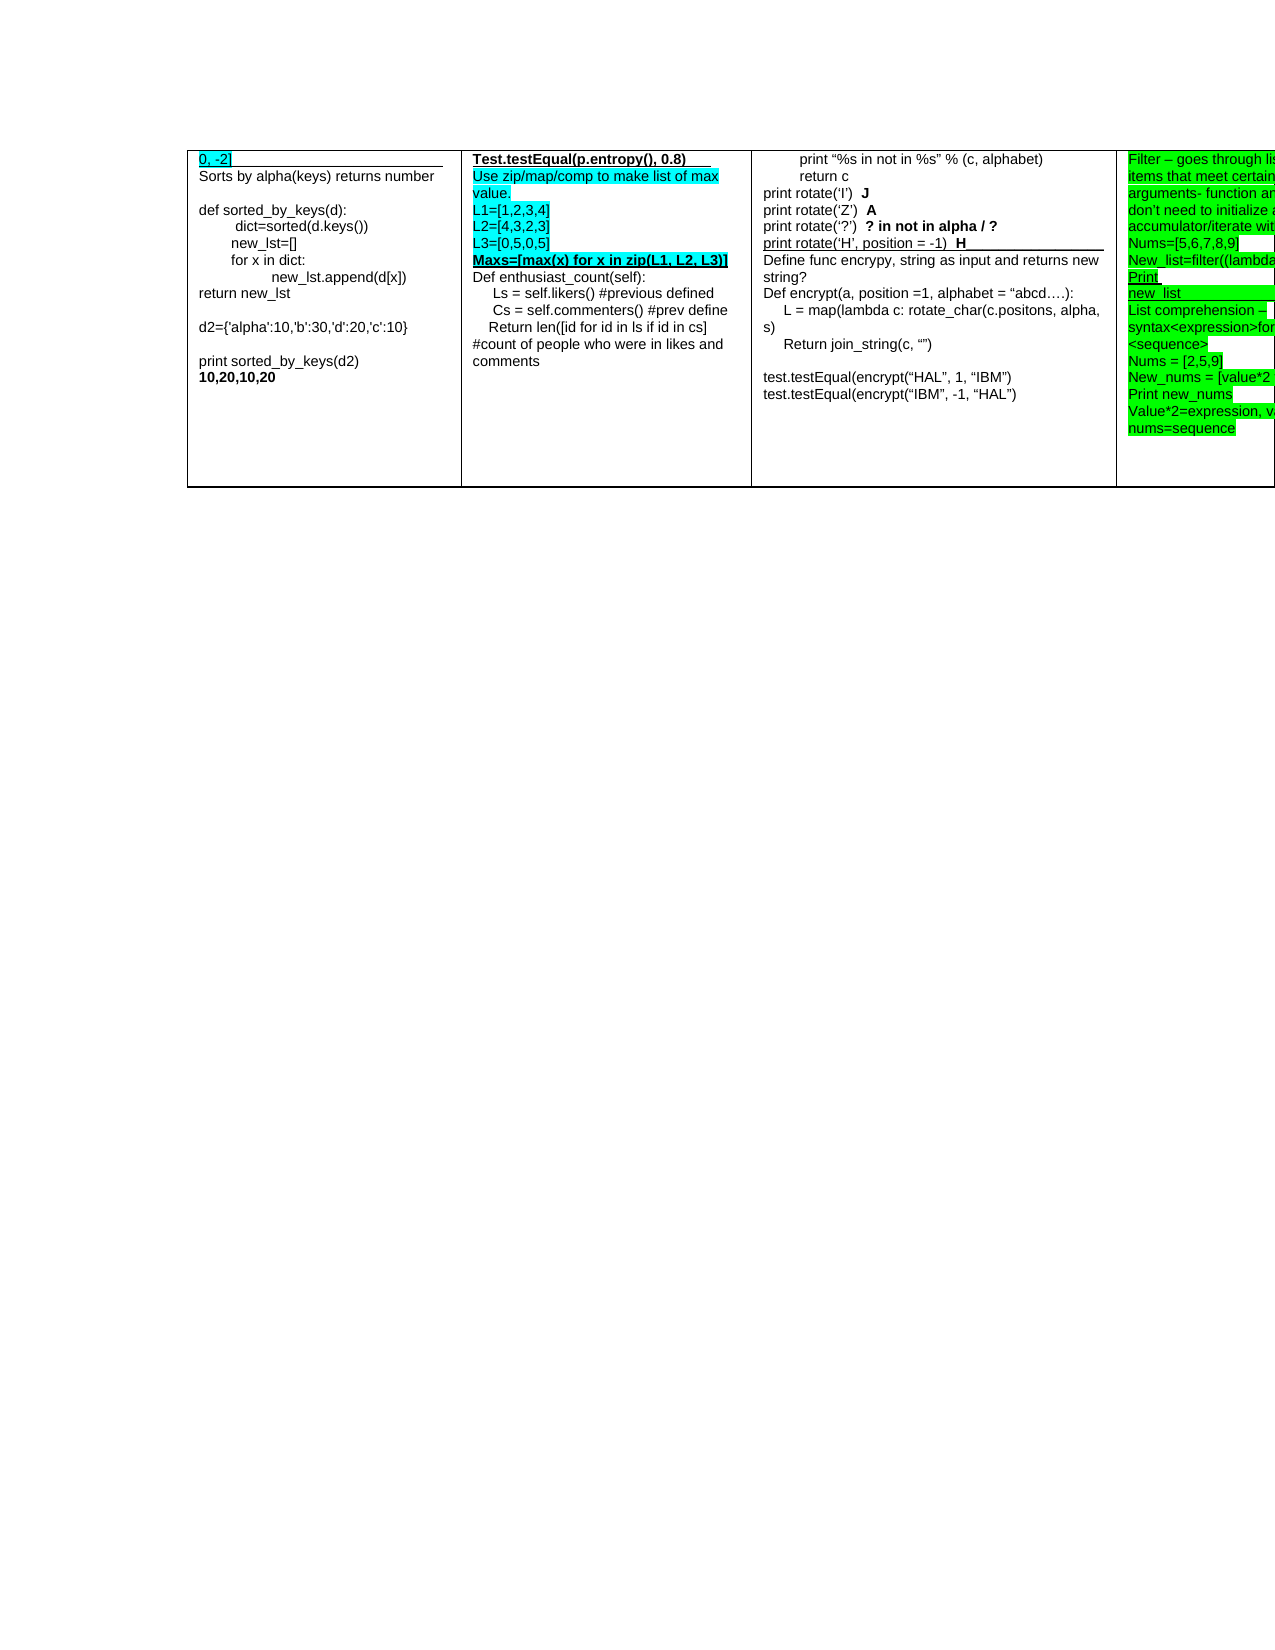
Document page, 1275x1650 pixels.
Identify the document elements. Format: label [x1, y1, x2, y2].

table_cell [462, 151, 751, 486]
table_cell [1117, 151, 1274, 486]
table_cell [752, 151, 1116, 486]
table_cell [188, 151, 461, 486]
